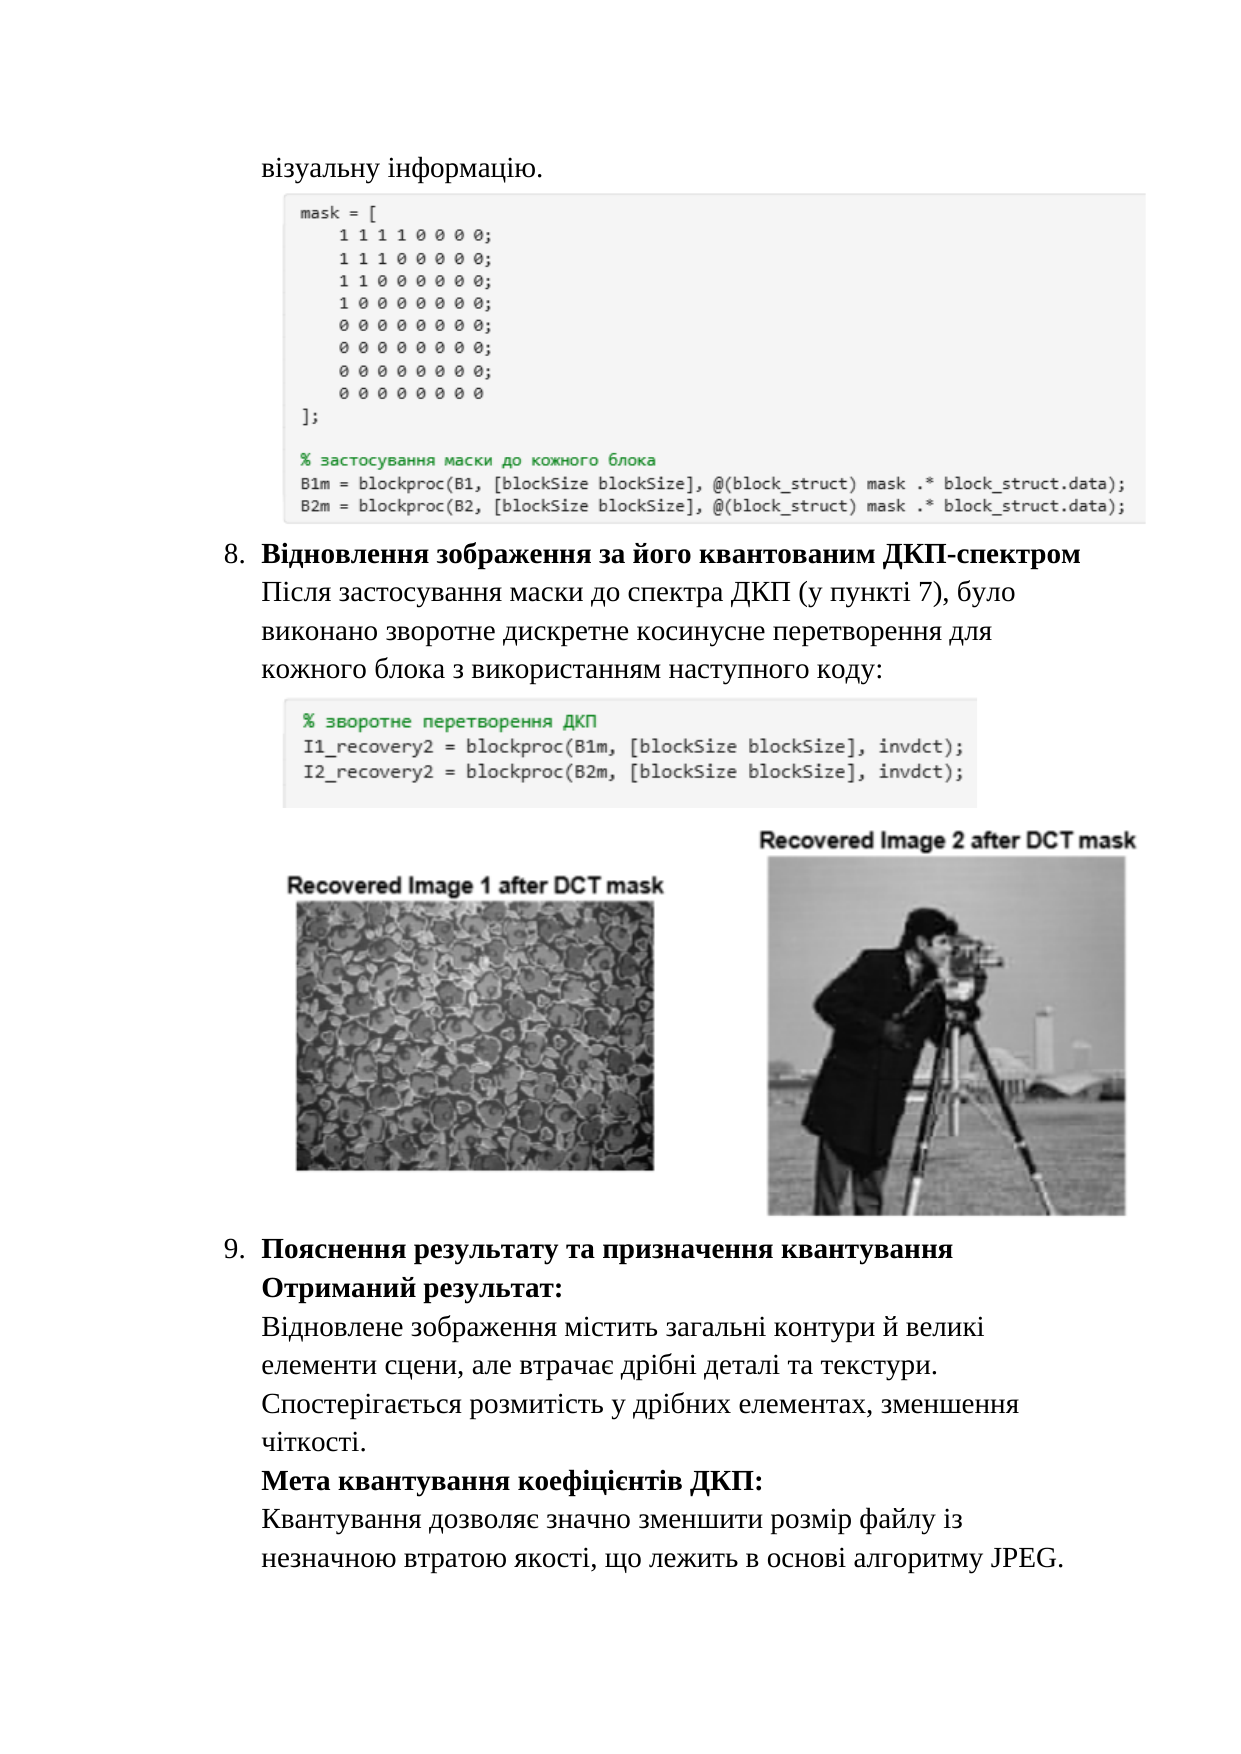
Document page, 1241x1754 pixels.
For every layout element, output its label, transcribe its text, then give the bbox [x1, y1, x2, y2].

list Пояснення результату та призначення квантування Отриманий результат: Відновлене зображення містить загальні контури й великі елементи сцени, але втрачає дрібні деталі та текстури. Спостерігається розмитість у дрібних елементах, зменшення чіткості. Мета квантування коефіцієнтів ДКП: Квантування дозволяє значно зменшити розмір файлу із незначною втратою якості, що лежить в основі алгоритму JPEG. [224, 1232, 1090, 1573]
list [224, 150, 1090, 531]
list Відновлення зображення за його квантованим ДКП-спектром Після застосування маски до спектра ДКП (у пункті 7), було виконано зворотне дискретне косинусне перетворення для кожного блока з використанням наступного коду: [224, 536, 1090, 1227]
